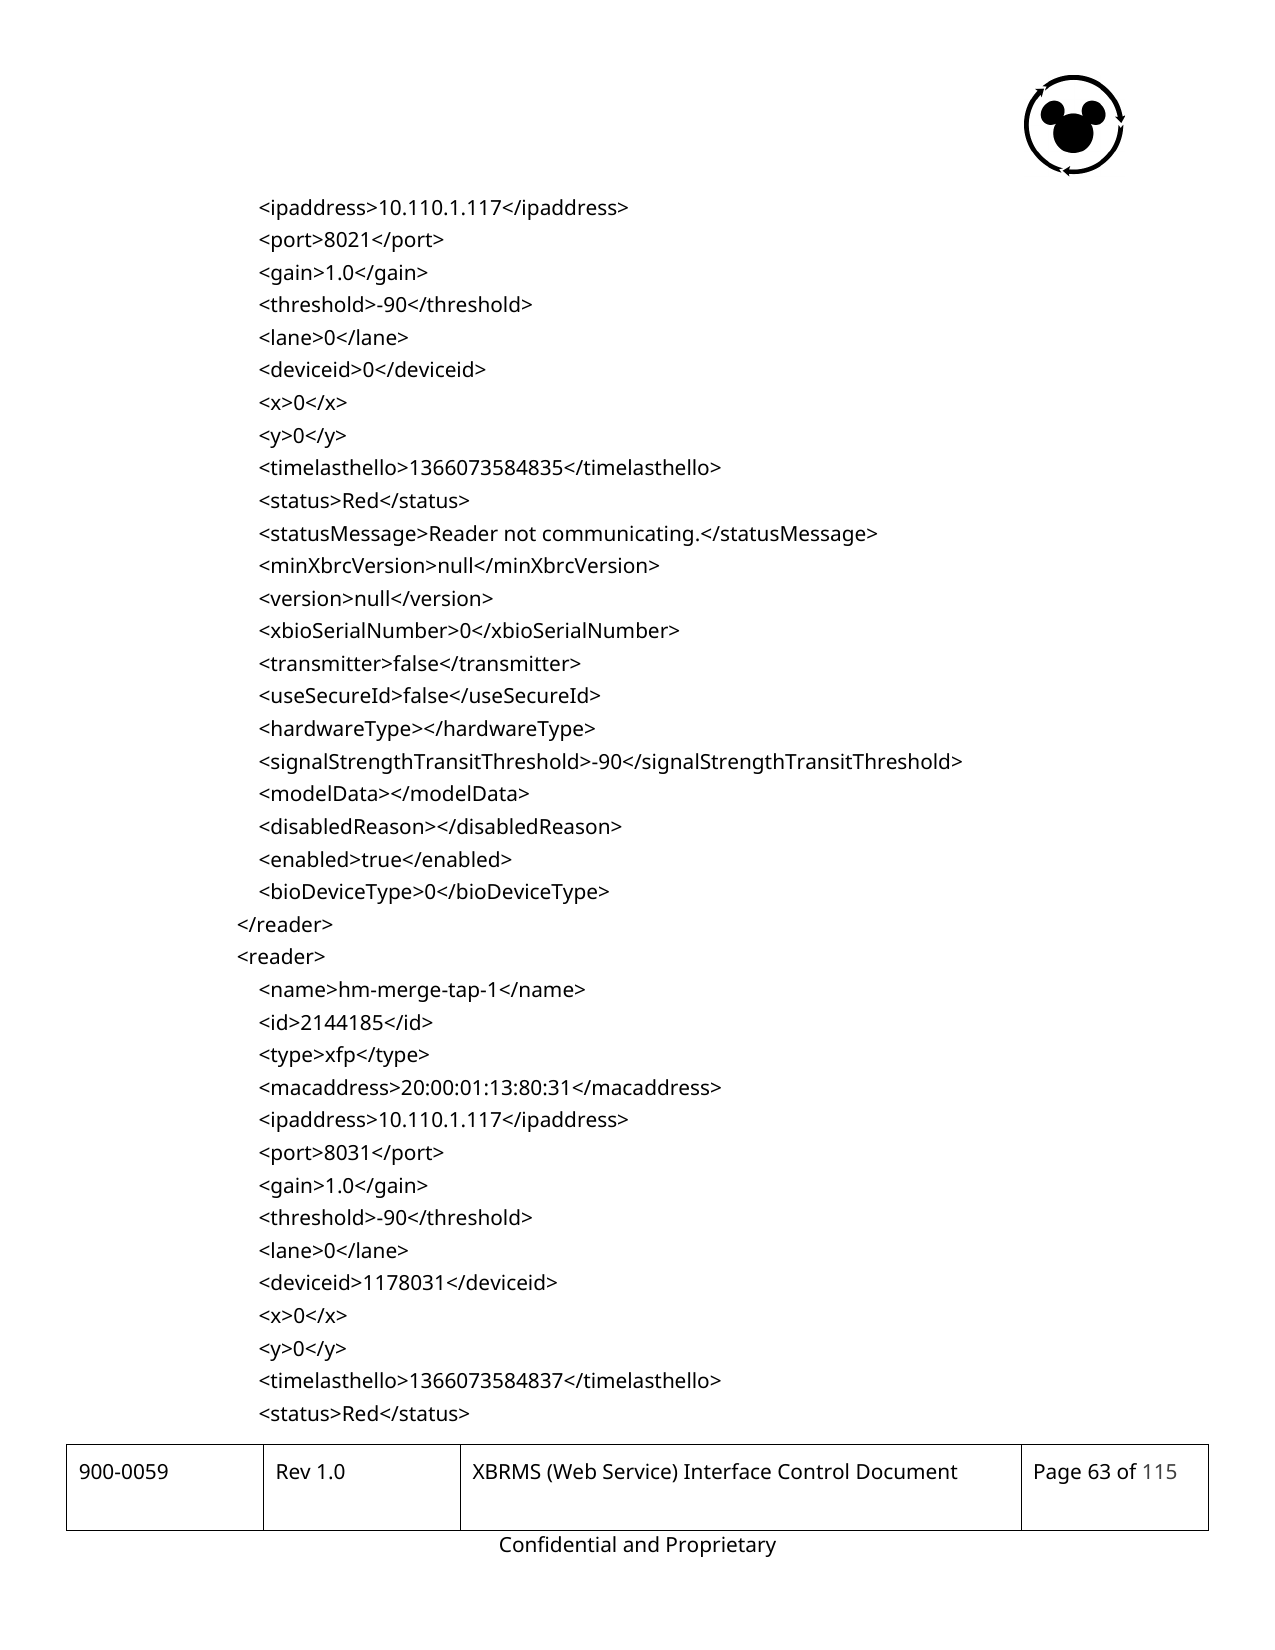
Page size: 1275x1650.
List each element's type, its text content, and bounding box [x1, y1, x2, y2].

text <id>2144185</id> [150, 1008, 1125, 1036]
text <ipaddress>10.110.1.117</ipaddress> [150, 1106, 1125, 1134]
picture [1023, 75, 1125, 177]
text <y>0</y> [150, 1334, 1125, 1362]
text <name>hm-merge-tap-1</name> [150, 975, 1125, 1003]
text <lane>0</lane> [150, 1236, 1125, 1264]
text <bioDeviceType>0</bioDeviceType> [150, 877, 1125, 906]
text <macaddress>20:00:01:13:80:31</macaddress> [150, 1073, 1125, 1101]
text <timelasthello>1366073584835</timelasthello> [150, 453, 1125, 482]
text </reader> [150, 910, 1125, 938]
text <transmitter>false</transmitter> [150, 649, 1125, 677]
text <disabledReason></disabledReason> [150, 812, 1125, 841]
text <signalStrengthTransitThreshold>-90</signalStrengthTransitThreshold> [150, 747, 1125, 775]
text <statusMessage>Reader not communicating.</statusMessage> [150, 519, 1125, 547]
text <gain>1.0</gain> [150, 1171, 1125, 1199]
text <version>null</version> [150, 584, 1125, 612]
text <reader> [150, 942, 1125, 971]
text <x>0</x> [150, 388, 1125, 417]
text <port>8021</port> [150, 225, 1125, 254]
text <threshold>-90</threshold> [150, 1203, 1125, 1232]
text <minXbrcVersion>null</minXbrcVersion> [150, 551, 1125, 580]
text <deviceid>0</deviceid> [150, 356, 1125, 384]
text <modelData></modelData> [150, 779, 1125, 808]
text <timelasthello>1366073584837</timelasthello> [150, 1366, 1125, 1395]
text <status>Red</status> [150, 486, 1125, 514]
text <hardwareType></hardwareType> [150, 714, 1125, 743]
text <lane>0</lane> [150, 323, 1125, 351]
text <deviceid>1178031</deviceid> [150, 1268, 1125, 1297]
text <status>Red</status> [150, 1399, 1125, 1427]
text <threshold>-90</threshold> [150, 290, 1125, 319]
text <port>8031</port> [150, 1138, 1125, 1167]
text <gain>1.0</gain> [150, 258, 1125, 286]
text <x>0</x> [150, 1301, 1125, 1329]
text <enabled>true</enabled> [150, 845, 1125, 873]
text <y>0</y> [150, 421, 1125, 449]
text <ipaddress>10.110.1.117</ipaddress> [150, 193, 1125, 221]
text <type>xfp</type> [150, 1040, 1125, 1069]
text <useSecureId>false</useSecureId> [150, 682, 1125, 710]
text <xbioSerialNumber>0</xbioSerialNumber> [150, 616, 1125, 645]
